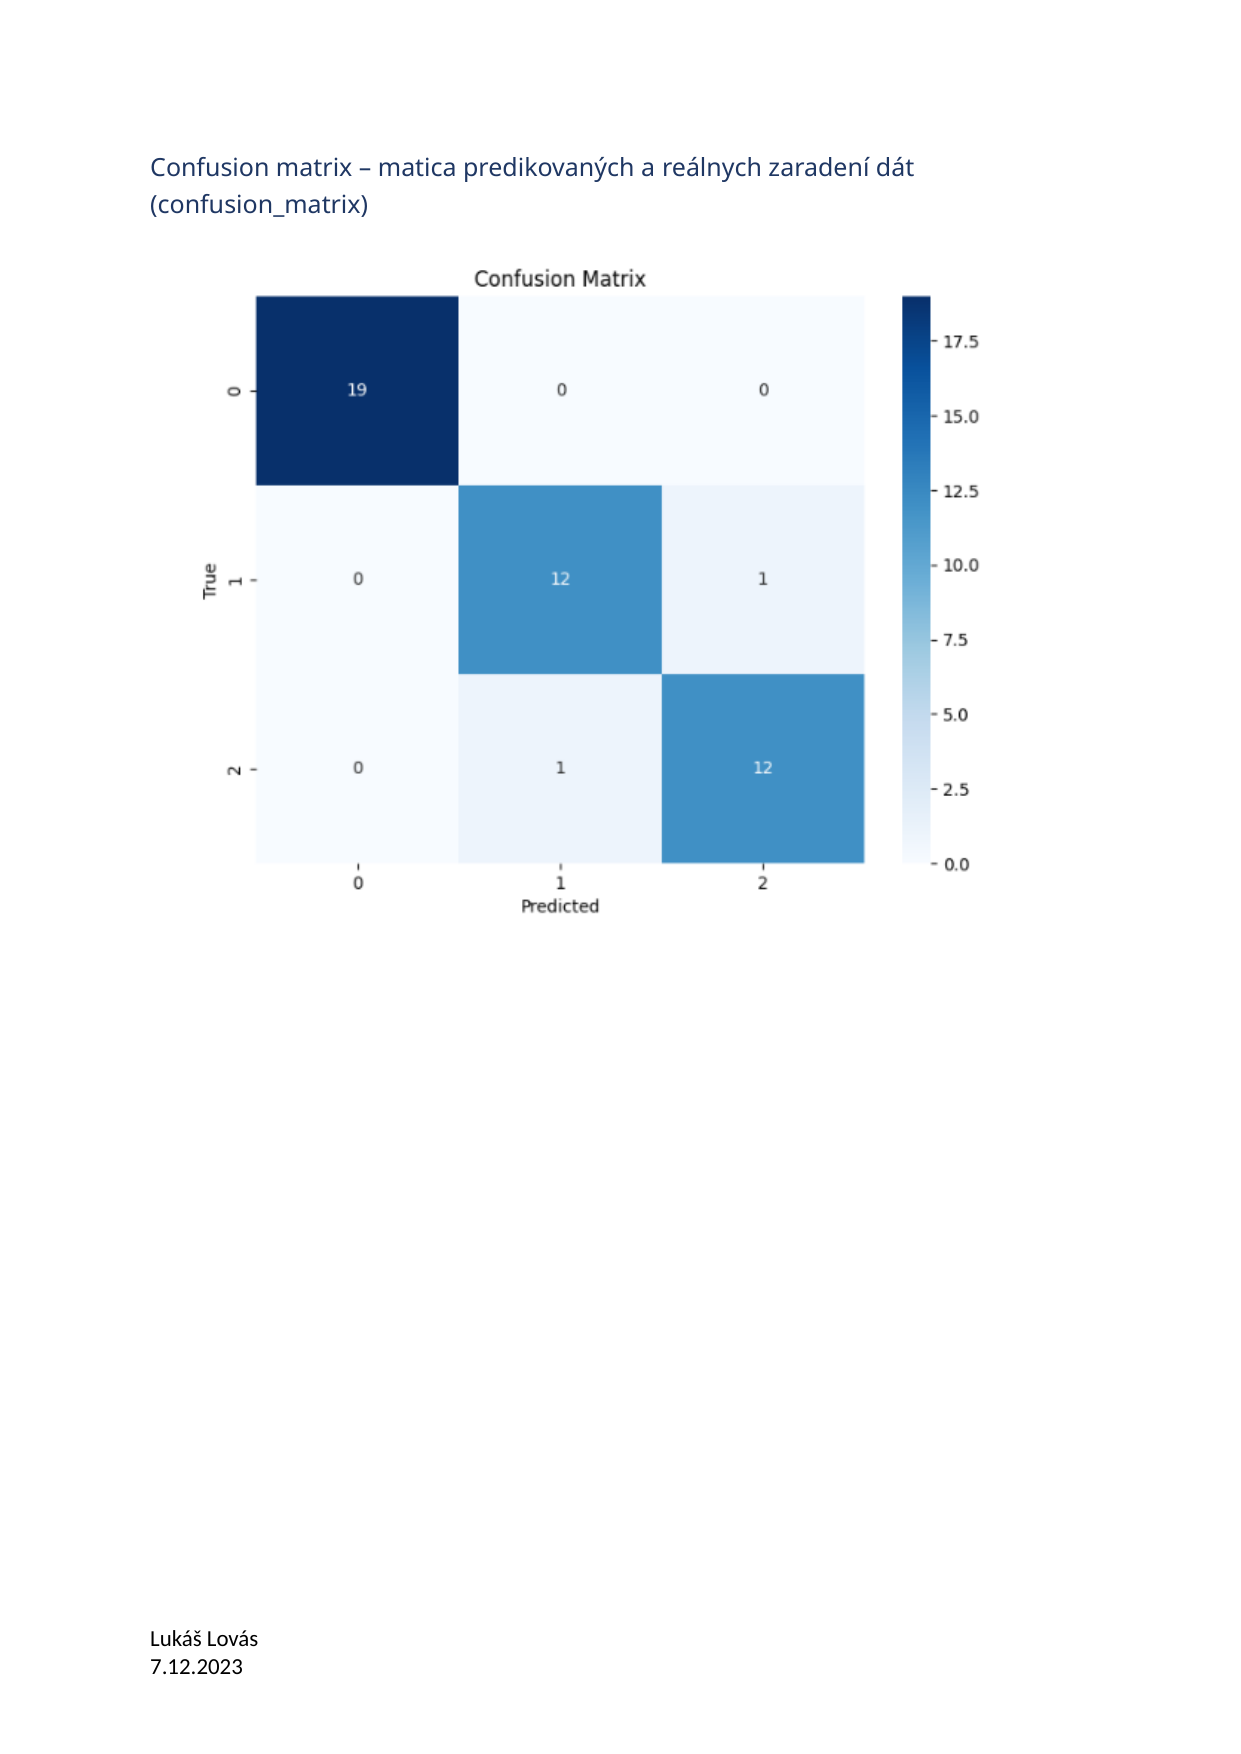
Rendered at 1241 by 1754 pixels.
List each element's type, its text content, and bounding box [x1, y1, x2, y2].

picture [150, 223, 1091, 937]
subtitle Confusion matrix – matica predikovaných a reálnych zaradení dát (confusion_matrix) [150, 150, 1090, 221]
